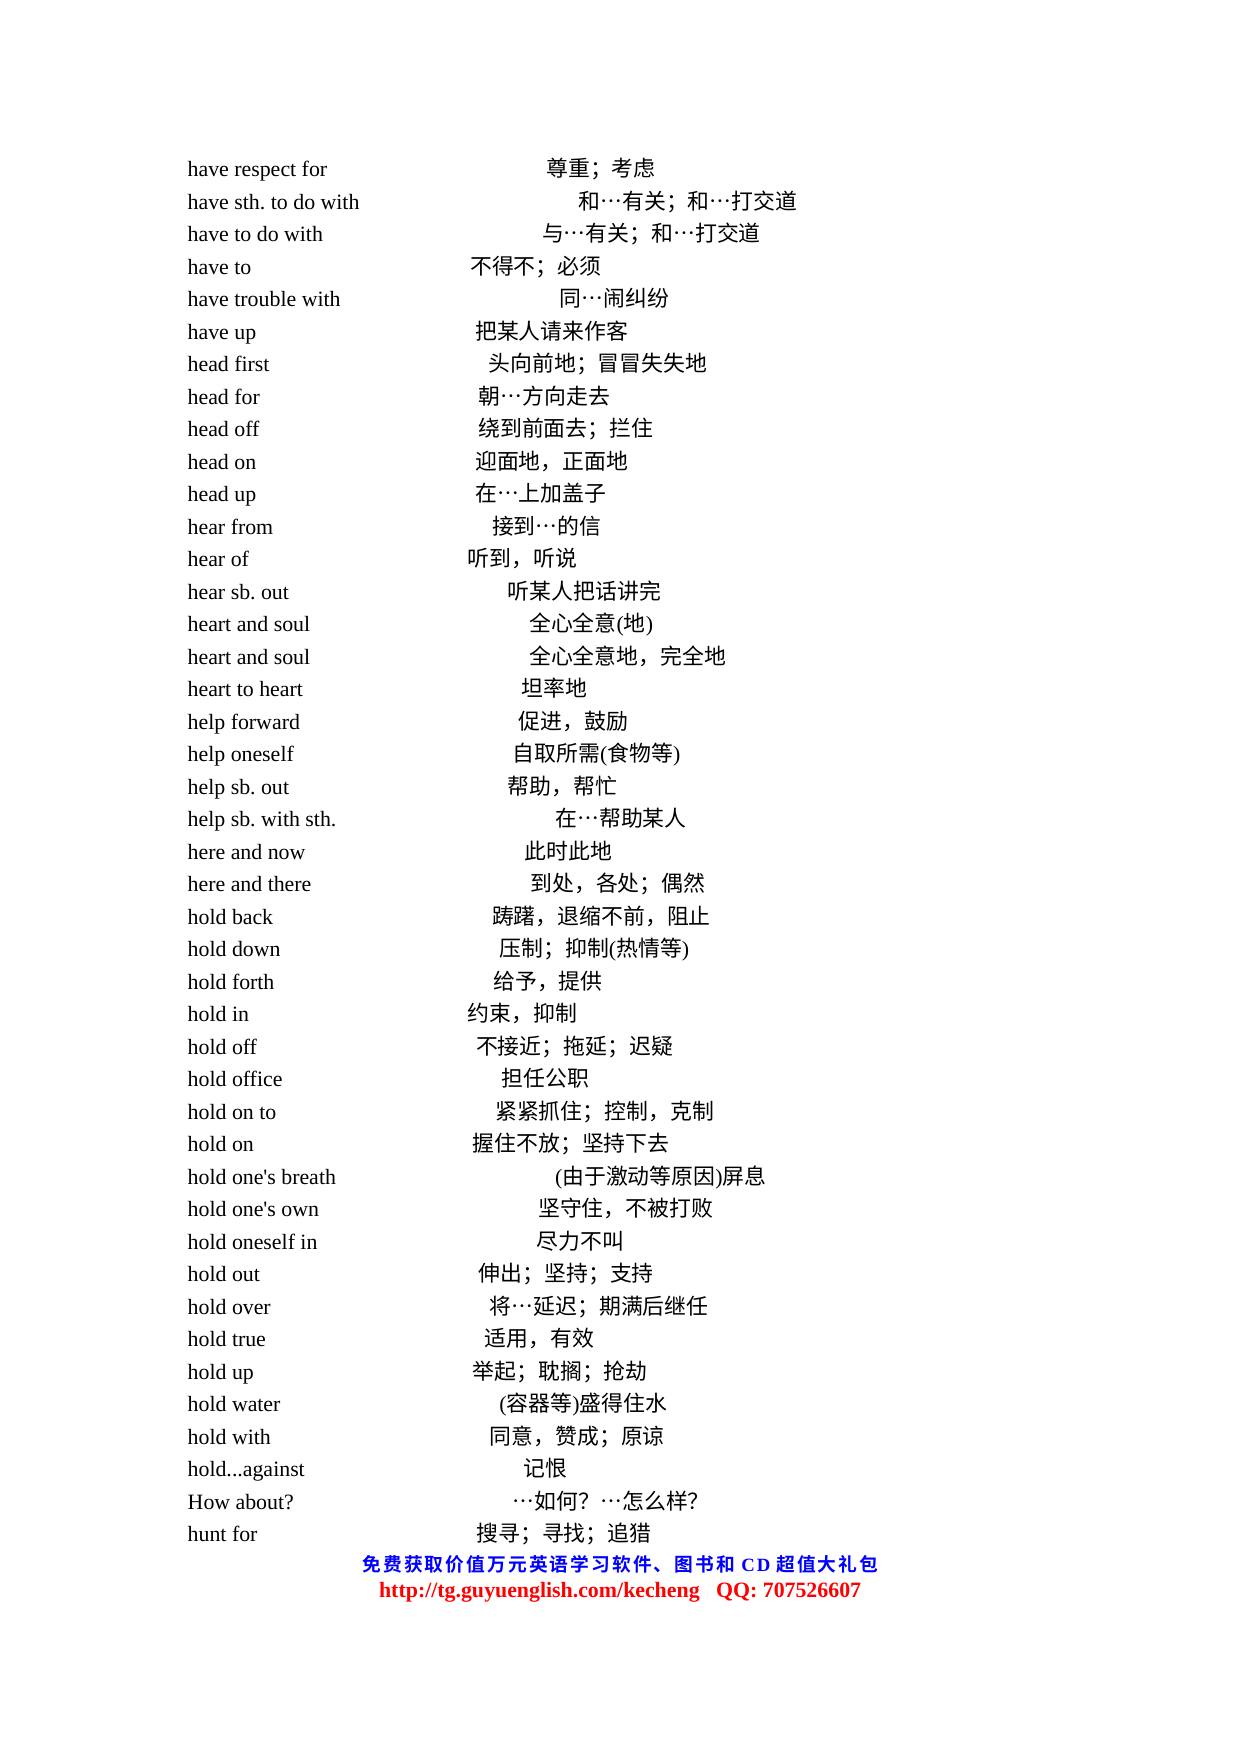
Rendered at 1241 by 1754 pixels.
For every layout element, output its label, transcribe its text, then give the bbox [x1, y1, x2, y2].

text have sth. to do with 和…有关；和…打交道 [187, 183, 1053, 216]
text head off 绕到前面去；拦住 [187, 411, 1053, 443]
text help forward 促进，鼓励 [187, 703, 1053, 736]
text hold forth 给予，提供 [187, 963, 1053, 996]
text have to 不得不；必须 [187, 248, 1053, 281]
text hold one's own 坚守住，不被打败 [187, 1191, 1053, 1223]
text heart and soul 全心全意(地) [187, 606, 1053, 638]
text hold off 不接近；拖延；迟疑 [187, 1028, 1053, 1061]
text here and there 到处，各处；偶然 [187, 866, 1053, 898]
text heart to heart 坦率地 [187, 671, 1053, 703]
text hold oneself in 尽力不叫 [187, 1223, 1053, 1256]
text hold office 担任公职 [187, 1061, 1053, 1093]
text head on 迎面地，正面地 [187, 443, 1053, 476]
text hold with 同意，赞成；原谅 [187, 1418, 1053, 1451]
text help sb. with sth. 在…帮助某人 [187, 801, 1053, 833]
text help sb. out 帮助，帮忙 [187, 768, 1053, 801]
text hold on 握住不放；坚持下去 [187, 1126, 1053, 1158]
text hold down 压制；抑制(热情等) [187, 931, 1053, 963]
text head first 头向前地；冒冒失失地 [187, 346, 1053, 378]
text hunt for 搜寻；寻找；追猎 [187, 1516, 1053, 1548]
text hold on to 紧紧抓住；控制，克制 [187, 1093, 1053, 1126]
text here and now 此时此地 [187, 833, 1053, 866]
text hear sb. out 听某人把话讲完 [187, 573, 1053, 606]
text hear from 接到…的信 [187, 508, 1053, 541]
text hold true 适用，有效 [187, 1321, 1053, 1353]
text hold over 将…延迟；期满后继任 [187, 1288, 1053, 1321]
text hold back 踌躇，退缩不前，阻止 [187, 898, 1053, 931]
text have up 把某人请来作客 [187, 313, 1053, 346]
text hold in 约束，抑制 [187, 996, 1053, 1028]
text have to do with 与…有关；和…打交道 [187, 216, 1053, 248]
text hear of 听到，听说 [187, 541, 1053, 573]
text have respect for 尊重；考虑 [187, 151, 1053, 183]
text head up 在…上加盖子 [187, 476, 1053, 508]
text hold...against 记恨 [187, 1451, 1053, 1483]
text hold up 举起；耽搁；抢劫 [187, 1353, 1053, 1386]
text How about? …如何？…怎么样？ [187, 1483, 1053, 1516]
text head for 朝…方向走去 [187, 378, 1053, 411]
text have trouble with 同…闹纠纷 [187, 281, 1053, 313]
text heart and soul 全心全意地，完全地 [187, 638, 1053, 671]
text hold one's breath (由于激动等原因)屏息 [187, 1158, 1053, 1191]
text hold water (容器等)盛得住水 [187, 1386, 1053, 1418]
text help oneself 自取所需(食物等) [187, 736, 1053, 768]
text hold out 伸出；坚持；支持 [187, 1256, 1053, 1288]
